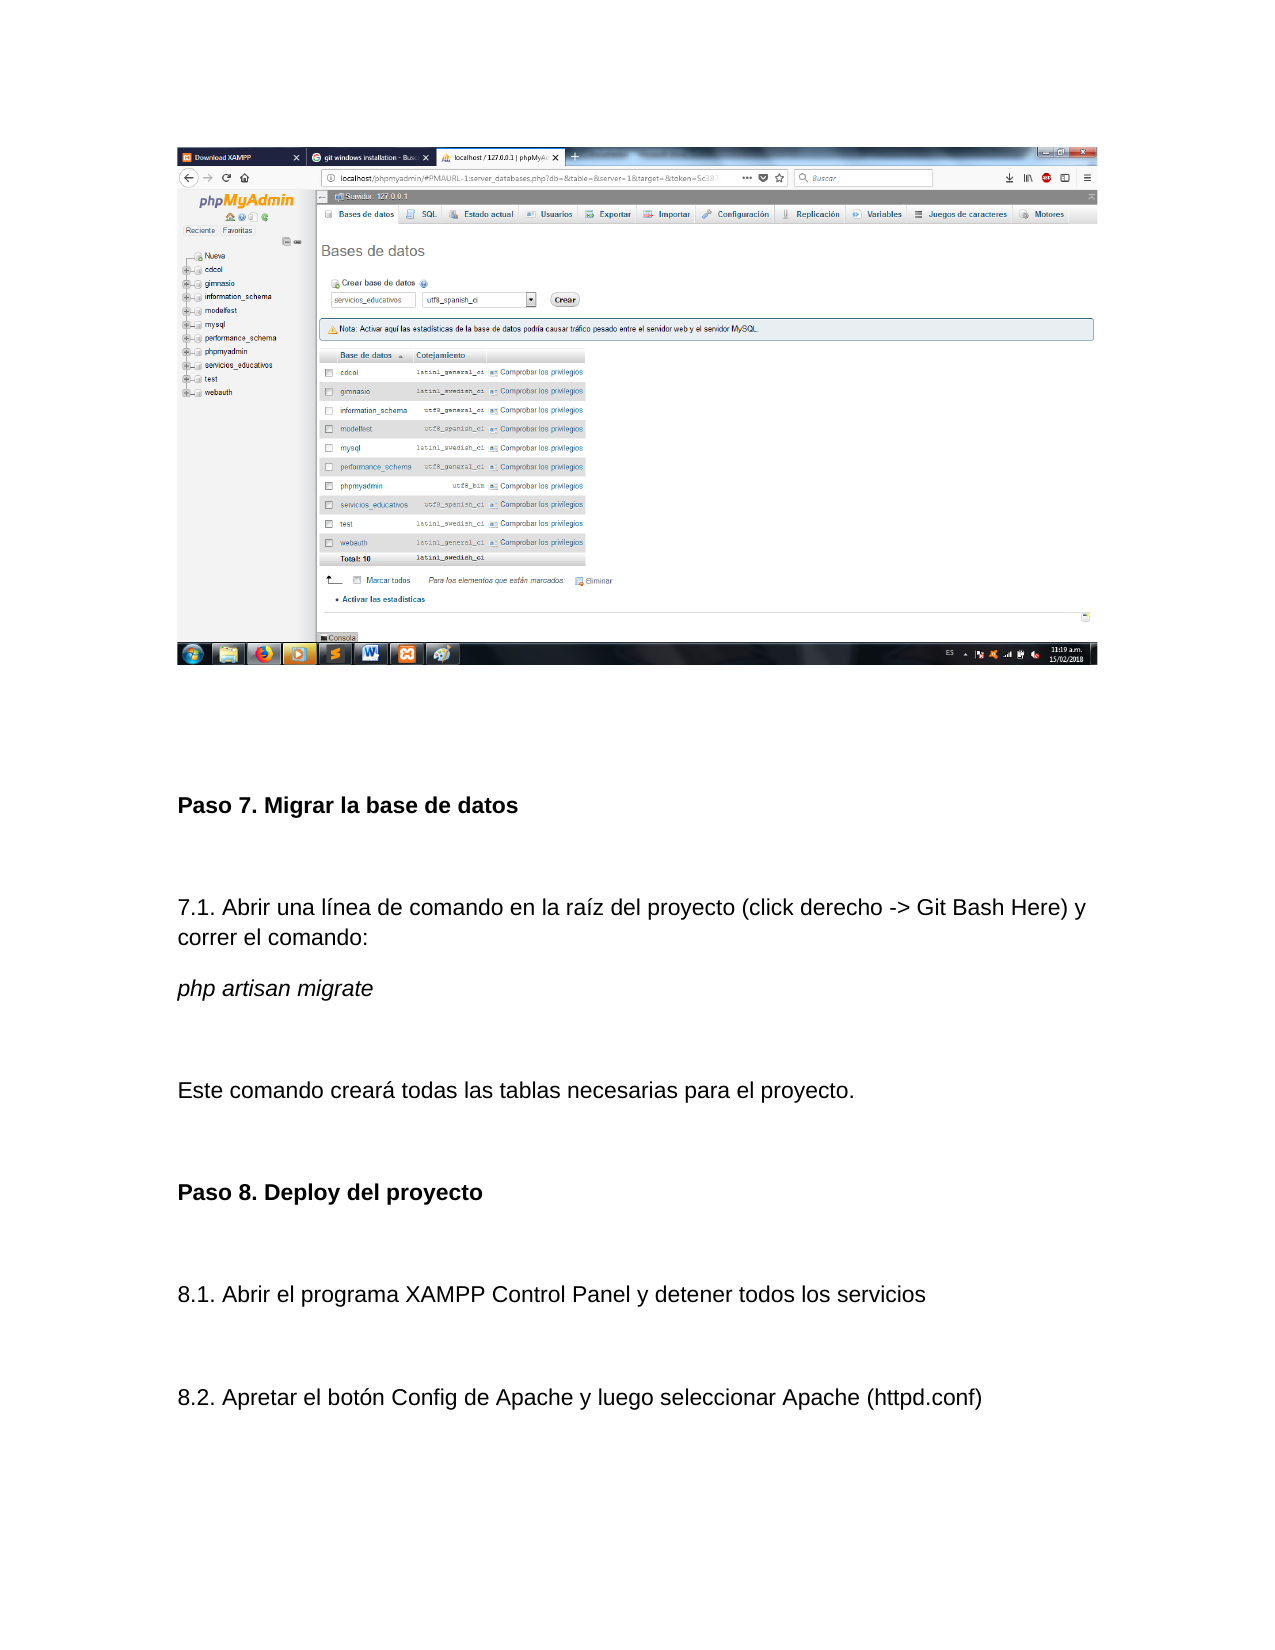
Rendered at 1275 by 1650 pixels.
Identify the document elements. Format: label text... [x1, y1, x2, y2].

text Este comando creará todas las tablas necesarias para el proyecto. [177, 1077, 1098, 1104]
text 8.2. Apretar el botón Config de Apache y luego seleccionar Apache (httpd.conf) [177, 1383, 1098, 1410]
text Paso 7. Migrar la base de datos [177, 792, 1098, 818]
picture [177, 147, 1098, 665]
text 8.1. Abrir el programa XAMPP Control Panel y detener todos los servicios [177, 1281, 1098, 1308]
text php artisan migrate [177, 975, 1098, 1002]
text Paso 8. Deploy del proyecto [177, 1179, 1098, 1206]
text 7.1. Abrir una línea de comando en la raíz del proyecto (click derecho -> Git Bash Here) y correr el comando: [177, 894, 1098, 951]
